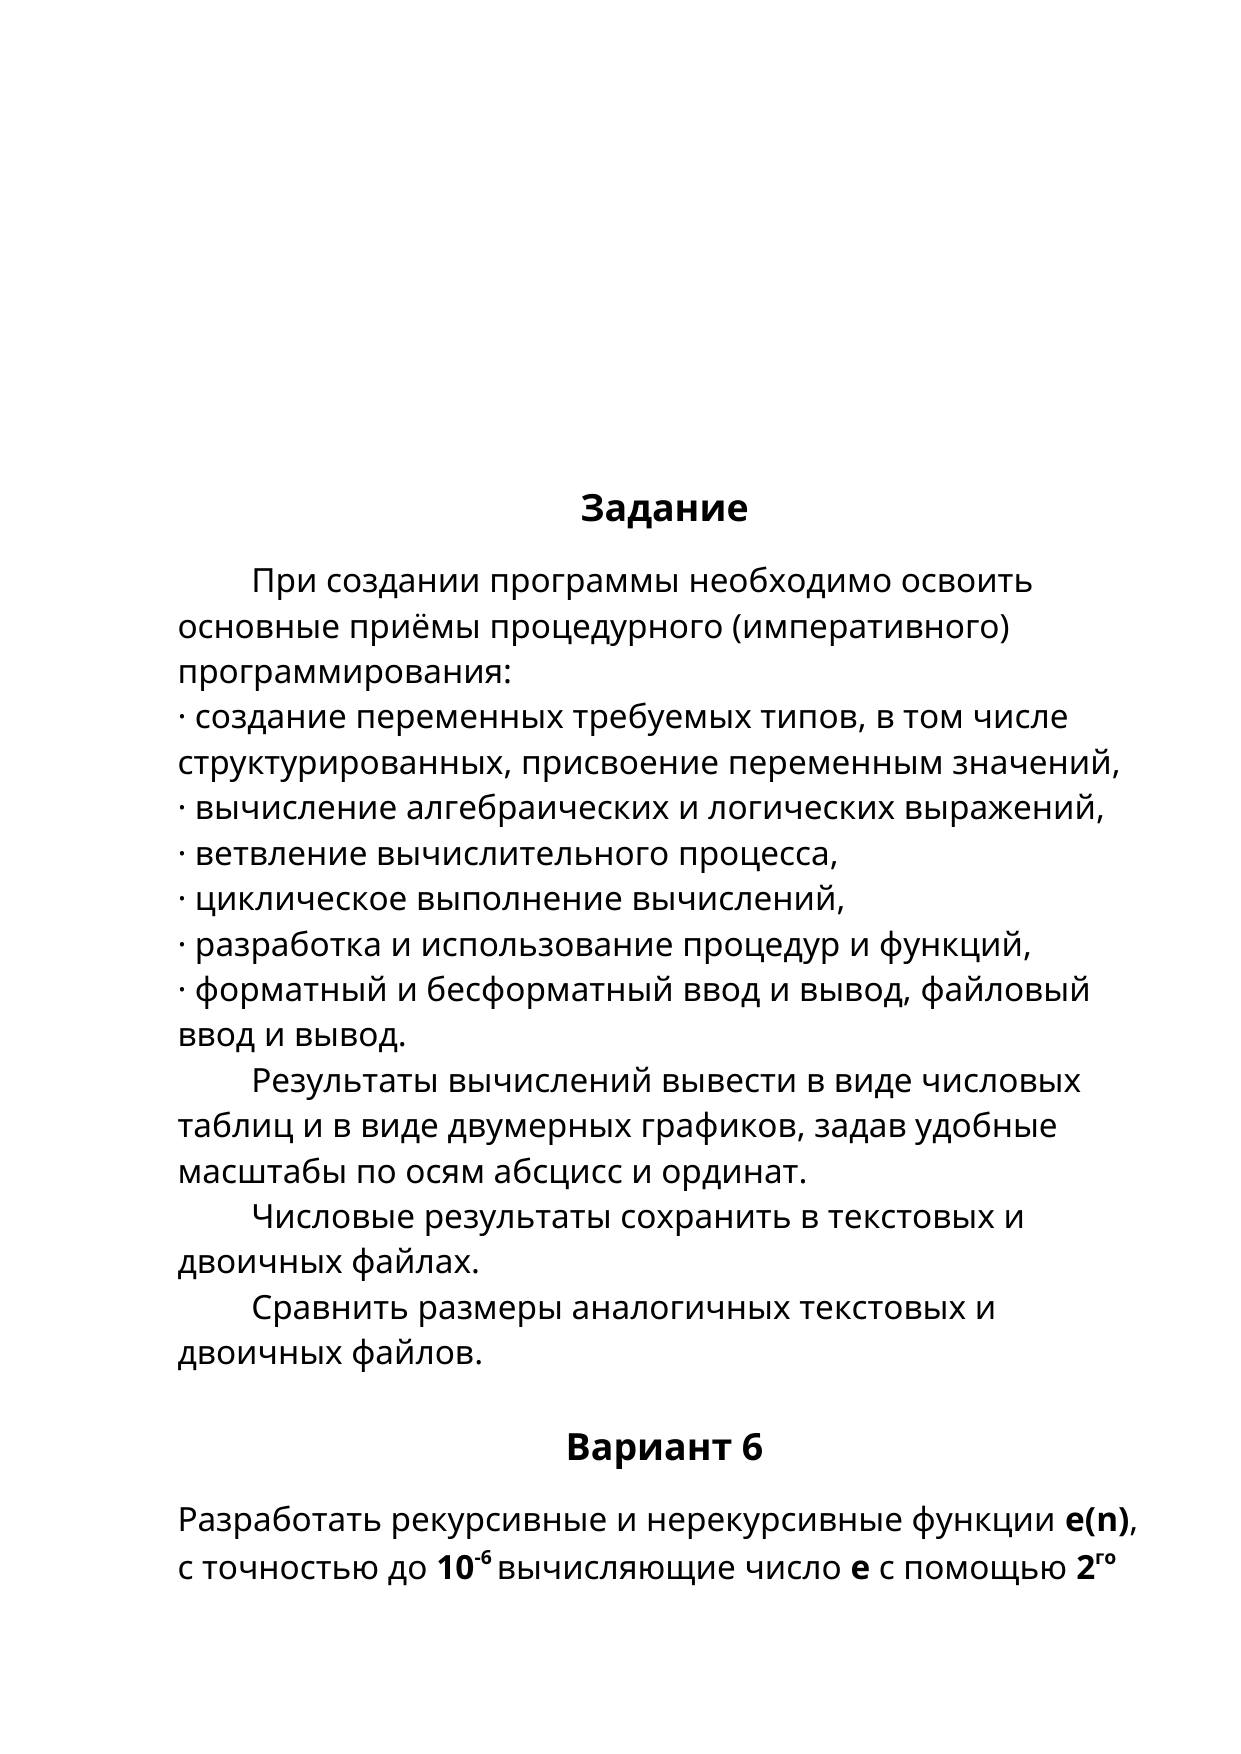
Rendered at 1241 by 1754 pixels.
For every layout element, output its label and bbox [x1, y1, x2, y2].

text [177, 1496, 1152, 1589]
